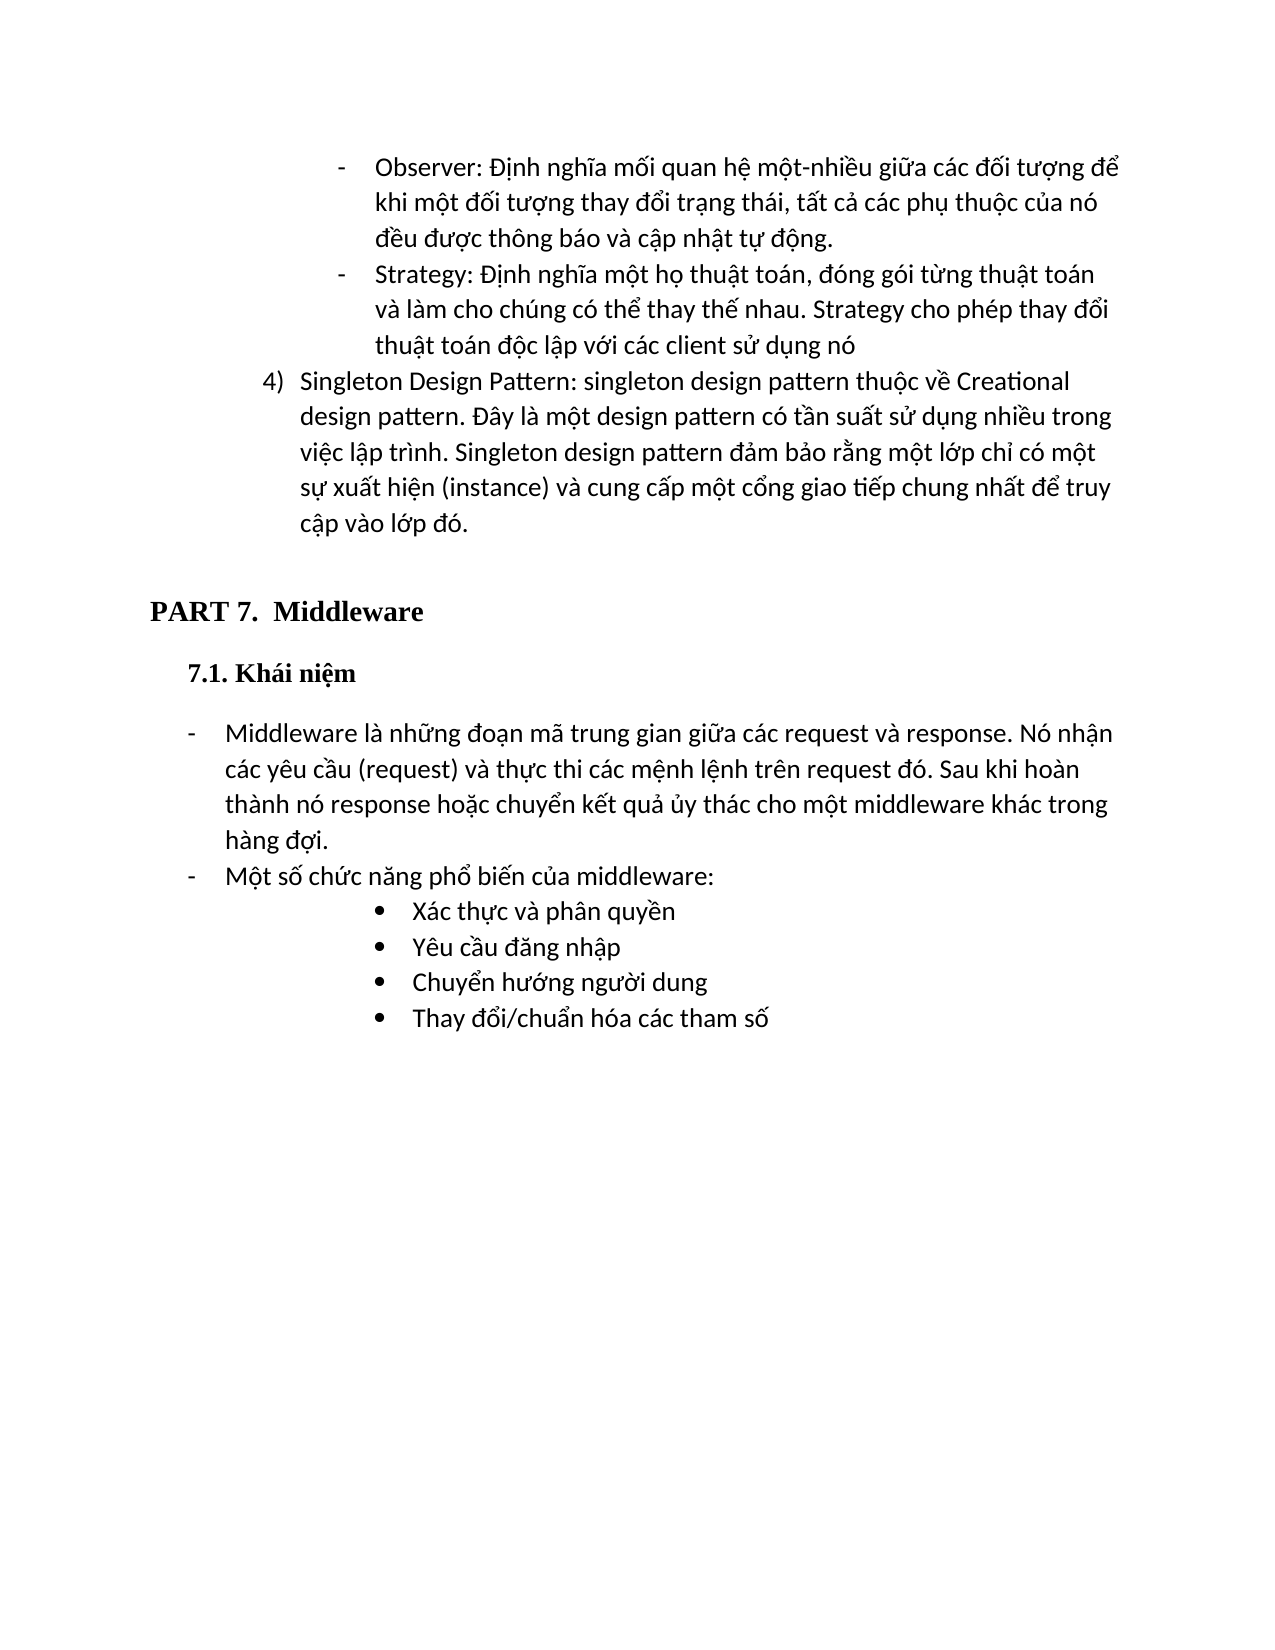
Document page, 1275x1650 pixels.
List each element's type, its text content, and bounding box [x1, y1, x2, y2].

list Yêu cầu đăng nhập [375, 930, 1125, 963]
list Một số chức năng phổ biến của middleware: [187, 859, 1125, 892]
list Observer: Định nghĩa mối quan hệ một-nhiều giữa các đối tượng để khi một đối tượng thay đổi trạng thái, tất cả các phụ thuộc của nó đều được thông báo và cập nhật tự động. [337, 150, 1125, 254]
subtitle Middleware [150, 594, 1125, 628]
subtitle Khái niệm [187, 657, 1125, 688]
list Thay đổi/chuẩn hóa các tham số [375, 1001, 1125, 1034]
list Singleton Design Pattern: singleton design pattern thuộc về Creational design pattern. Đây là một design pattern có tần suất sử dụng nhiều trong việc lập trình. Singleton design pattern đảm bảo rằng một lớp chỉ có một sự xuất hiện (instance) và cung cấp một cổng giao tiếp chung nhất để truy cập vào lớp đó. [262, 364, 1125, 539]
list Strategy: Định nghĩa một họ thuật toán, đóng gói từng thuật toán và làm cho chúng có thể thay thế nhau. Strategy cho phép thay đổi thuật toán độc lập với các client sử dụng nó [337, 257, 1125, 361]
list Xác thực và phân quyền [375, 894, 1125, 927]
list Middleware là những đoạn mã trung gian giữa các request và response. Nó nhận các yêu cầu (request) và thực thi các mệnh lệnh trên request đó. Sau khi hoàn thành nó response hoặc chuyển kết quả ủy thác cho một middleware khác trong hàng đợi. [187, 716, 1125, 856]
list Chuyển hướng người dung [375, 966, 1125, 998]
